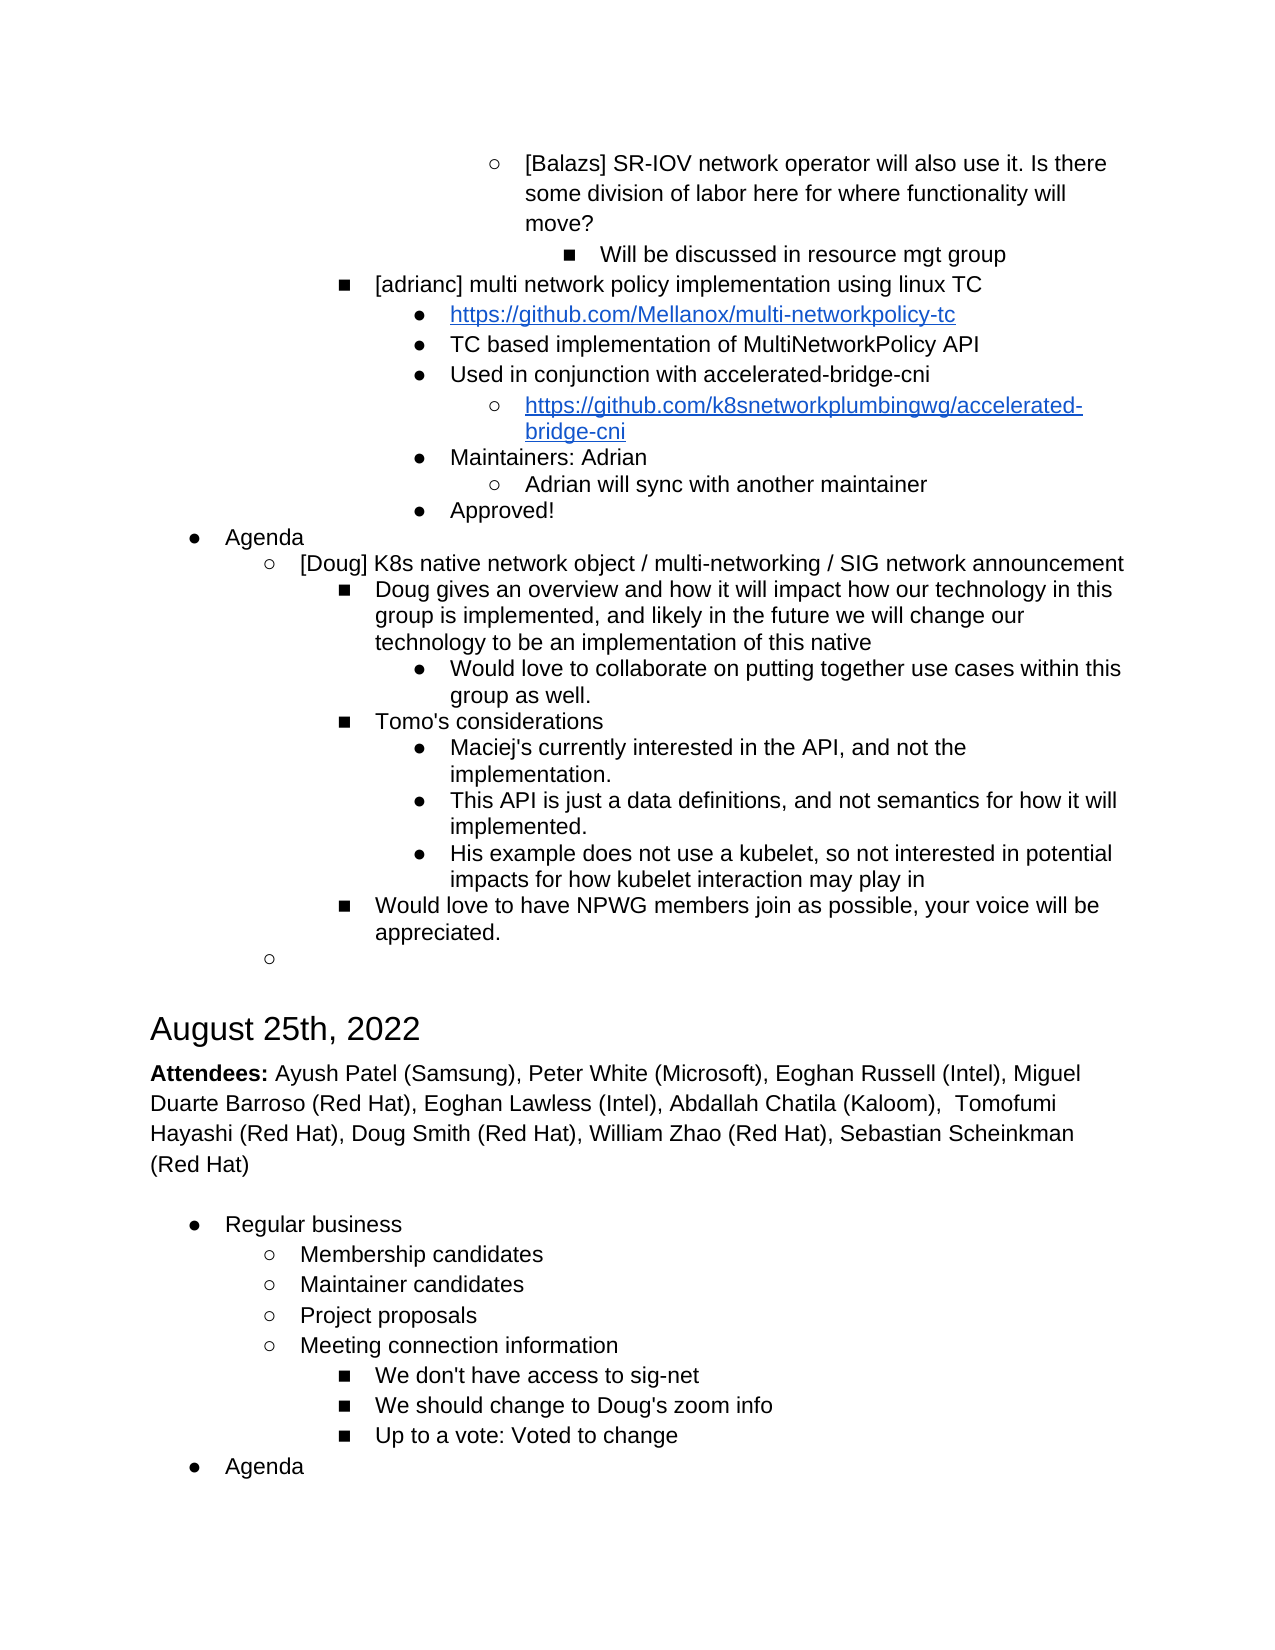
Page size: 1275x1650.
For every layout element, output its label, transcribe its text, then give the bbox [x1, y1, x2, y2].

list Agenda [187, 1453, 1125, 1479]
list Will be discussed in resource mgt group [562, 241, 1125, 267]
list Would love to collaborate on putting together use cases within this group as well. [412, 655, 1125, 708]
list [Doug] K8s native network object / multi-networking / SIG network announcement [262, 550, 1125, 576]
list Regular business [187, 1211, 1125, 1237]
list We don't have access to sig-net [337, 1362, 1125, 1388]
list Adrian will sync with another maintainer [487, 471, 1125, 497]
list https://github.com/Mellanox/multi-networkpolicy-tc [412, 301, 1125, 327]
list Agenda [187, 523, 1125, 550]
text Attendees: Ayush Patel (Samsung), Peter White (Microsoft), Eoghan Russell (Intel), Miguel Duarte Barroso (Red Hat), Eoghan Lawless (Intel), Abdallah Chatila (Kaloom), Tomofumi Hayashi (Red Hat), Doug Smith (Red Hat), William Zhao (Red Hat), Sebastian Scheinkman (Red Hat) [150, 1060, 1125, 1177]
list Doug gives an overview and how it will impact how our technology in this group is implemented, and likely in the future we will change our technology to be an implementation of this native [337, 576, 1125, 655]
list [adrianc] multi network policy implementation using linux TC [337, 271, 1125, 297]
list Maintainer candidates [262, 1271, 1125, 1298]
list Approved! [412, 497, 1125, 523]
list [Balazs] SR-IOV network operator will also use it. Is there some division of labor here for where functionality will move? [487, 150, 1125, 237]
list His example does not use a kubelet, so not interested in potential impacts for how kubelet interaction may play in [412, 840, 1125, 892]
list Maciej's currently interested in the API, and not the implementation. [412, 734, 1125, 787]
list This API is just a data definitions, and not semantics for how it will implemented. [412, 787, 1125, 840]
list Would love to have NPWG members join as possible, your voice will be appreciated. [337, 892, 1125, 945]
list Membership candidates [262, 1241, 1125, 1267]
list Up to a vote: Voted to change [337, 1422, 1125, 1449]
list Tomo's considerations [337, 708, 1125, 734]
list Meeting connection information [262, 1332, 1125, 1358]
list Maintainers: Adrian [412, 444, 1125, 471]
list Used in conjunction with accelerated-bridge-cni [412, 361, 1125, 388]
subtitle August 25th, 2022 [150, 1009, 1125, 1047]
list https://github.com/k8snetworkplumbingwg/accelerated-bridge-cni [487, 392, 1125, 444]
list TC based implementation of MultiNetworkPolicy API [412, 331, 1125, 358]
list Project proposals [262, 1302, 1125, 1328]
list We should change to Doug's zoom info [337, 1392, 1125, 1418]
